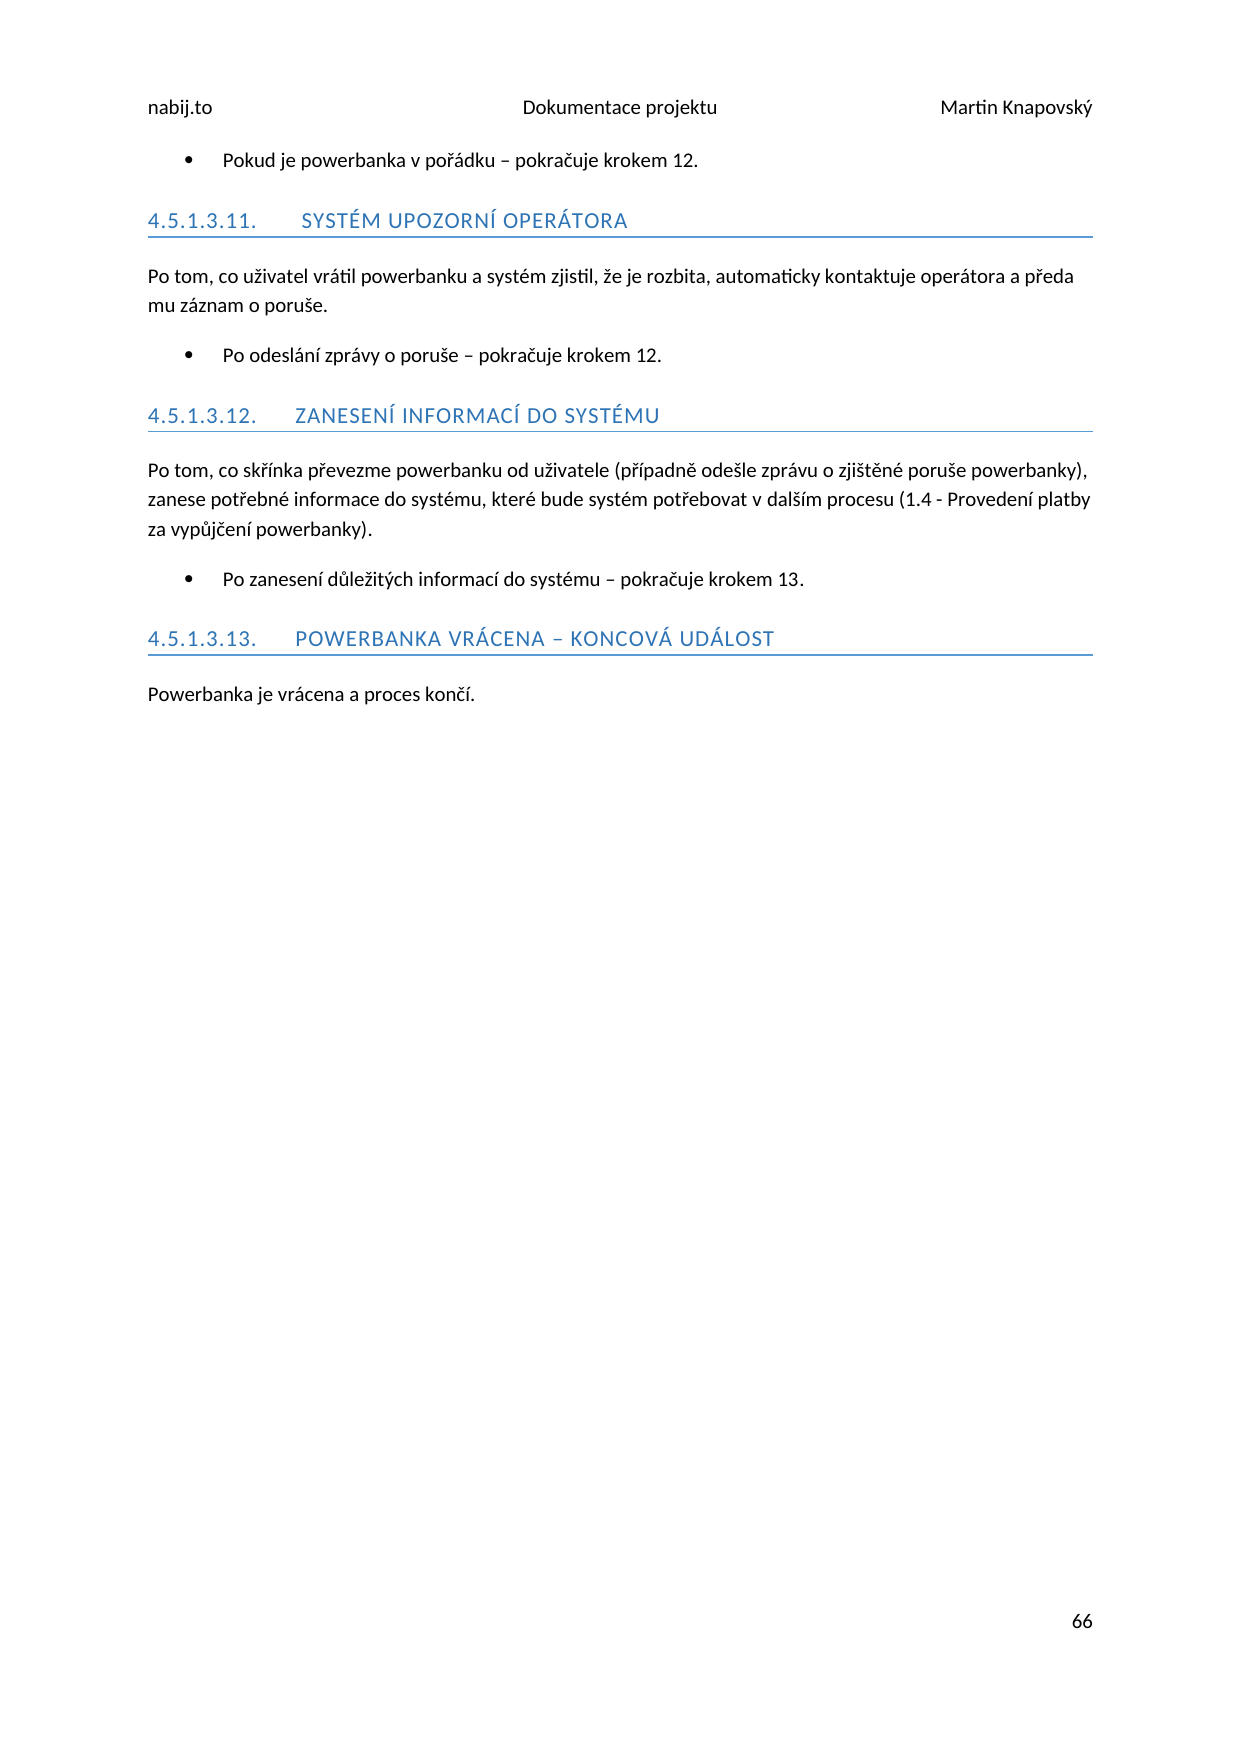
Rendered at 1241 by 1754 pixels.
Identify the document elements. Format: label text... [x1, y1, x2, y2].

list Pokud je powerbanka v pořádku – pokračuje krokem 12. [185, 148, 1093, 173]
subtitle Systém upozorní operátora [148, 206, 1093, 236]
list Po zanesení důležitých informací do systému – pokračuje krokem 13. [185, 566, 1093, 591]
subtitle Zanesení informací do systému [148, 401, 1093, 431]
text Powerbanka je vrácena a proces končí. [148, 681, 1093, 706]
subtitle Powerbanka vrácena – koncová událost [148, 624, 1093, 654]
list Po odeslání zprávy o poruše – pokračuje krokem 12. [185, 342, 1093, 367]
text Po tom, co uživatel vrátil powerbanku a systém zjistil, že je rozbita, automaticky kontaktuje operátora a předa mu záznam o poruše. [148, 263, 1093, 317]
text Po tom, co skřínka převezme powerbanku od uživatele (případně odešle zprávu o zjištěné poruše powerbanky), zanese potřebné informace do systému, které bude systém potřebovat v dalším procesu (1.4 - Provedení platby za vypůjčení powerbanky). [148, 457, 1093, 541]
